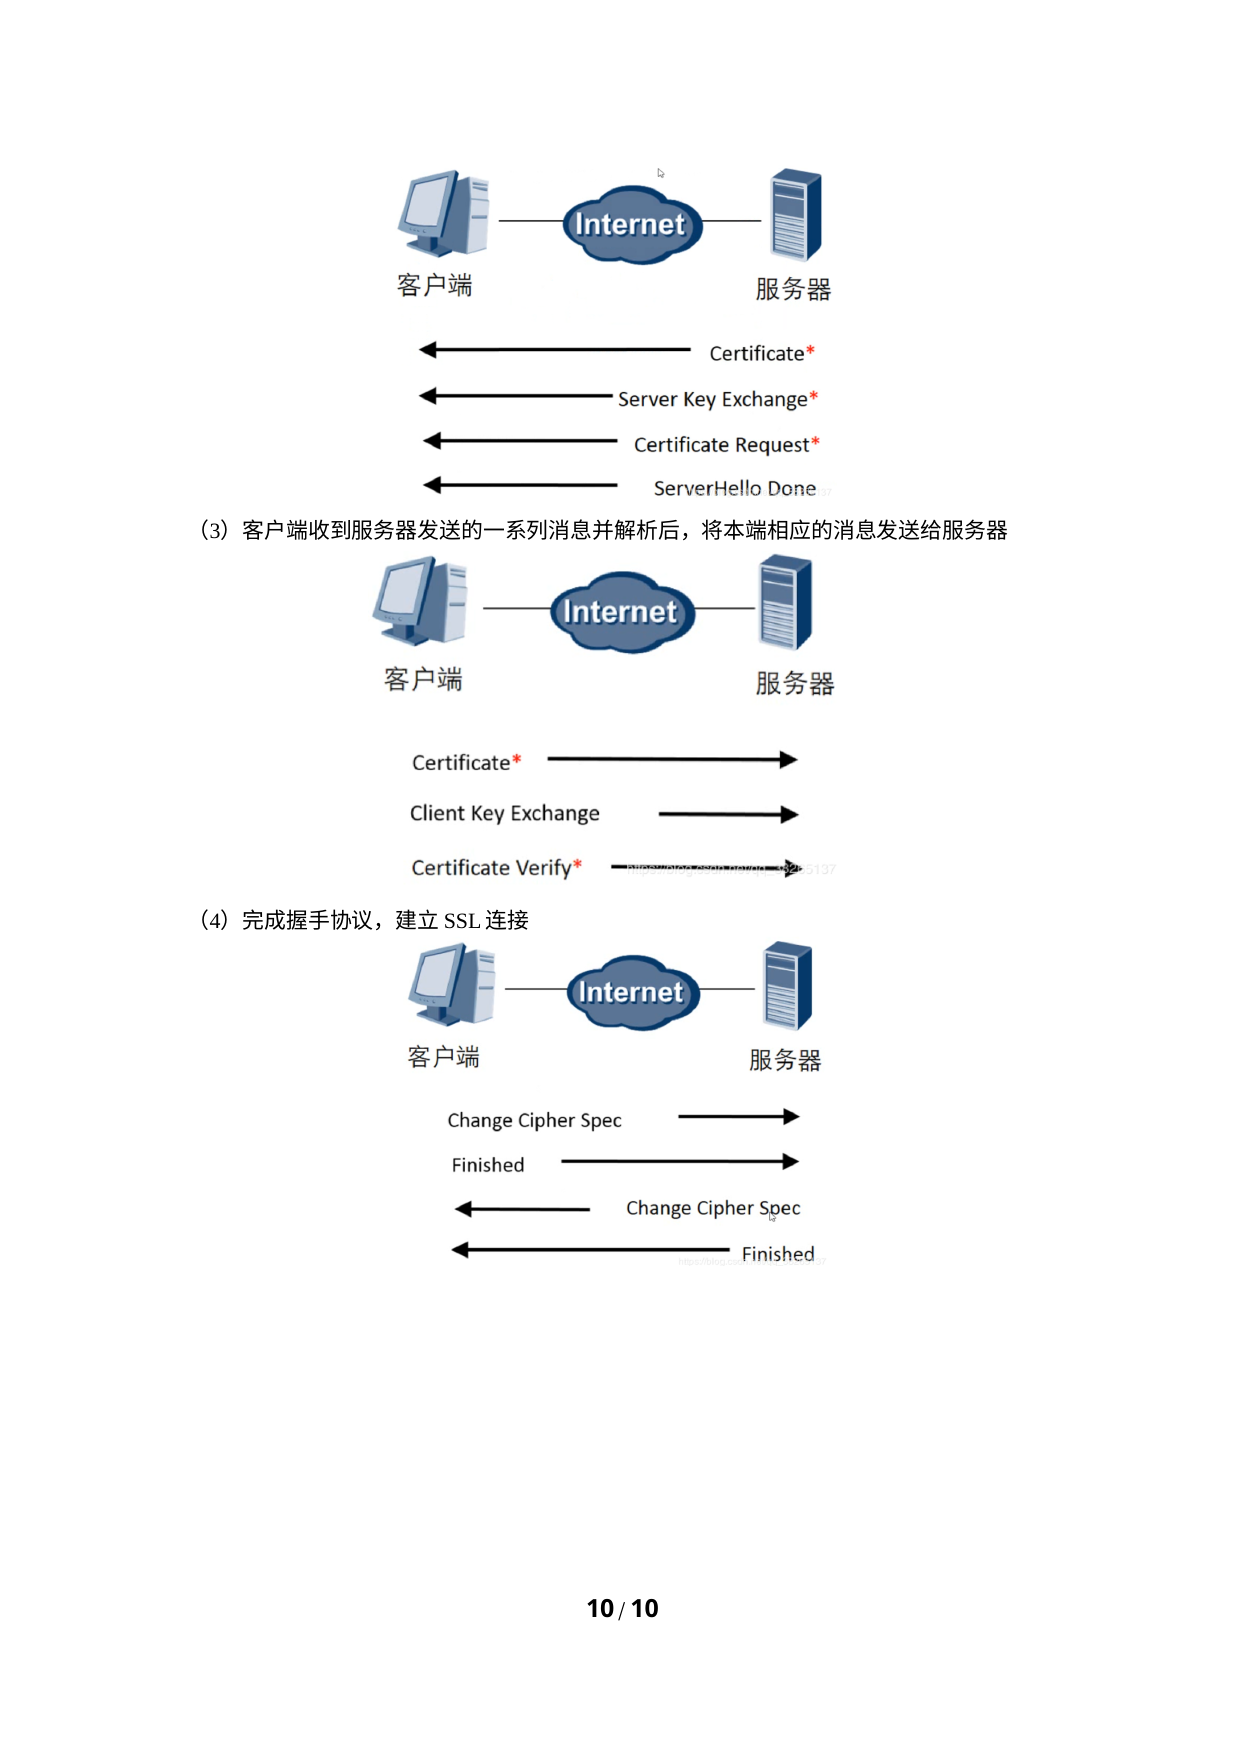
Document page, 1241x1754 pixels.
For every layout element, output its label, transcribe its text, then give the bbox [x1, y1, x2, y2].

picture [358, 545, 882, 886]
picture [396, 935, 844, 1266]
text （3）客户端收到服务器发送的一系列消息并解析后，将本端相应的消息发送给服务器 [187, 513, 1053, 546]
picture [391, 155, 850, 503]
text （4）完成握手协议，建立SSL连接 [187, 903, 1053, 936]
